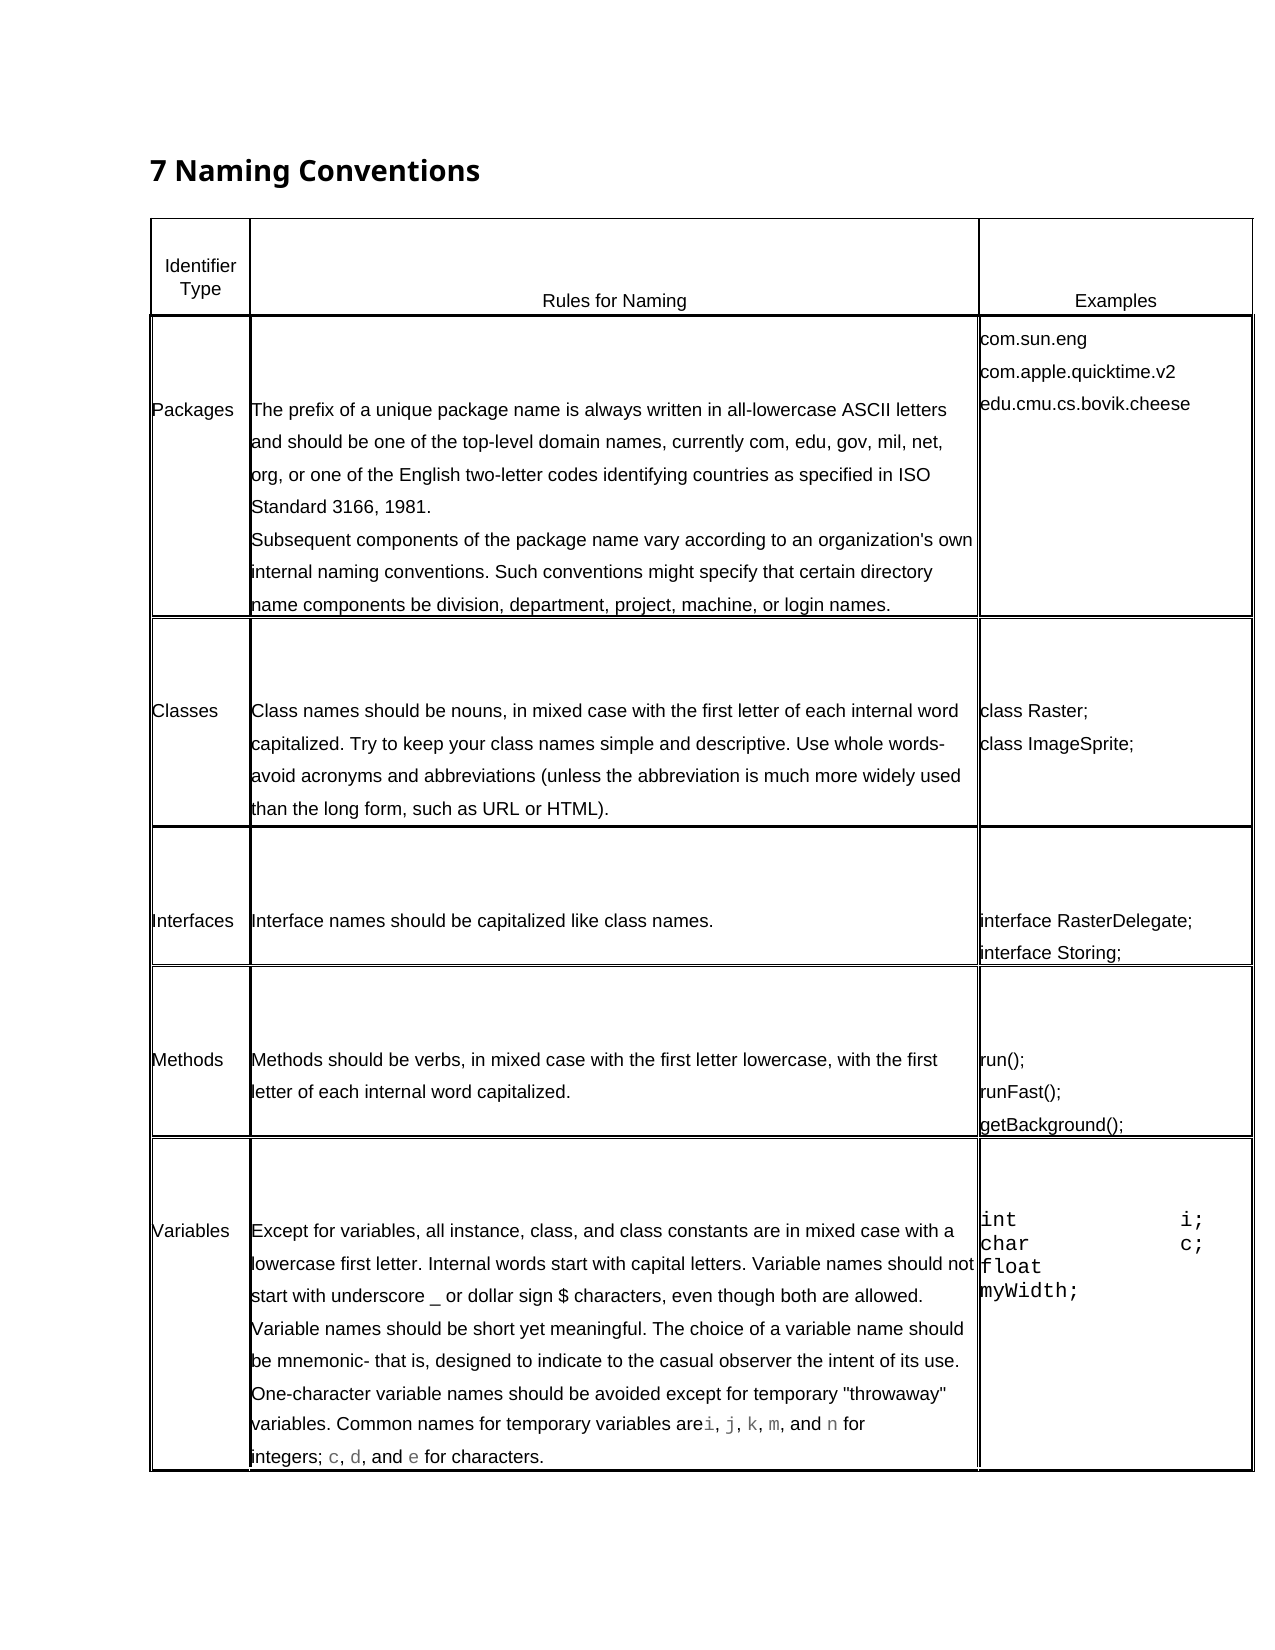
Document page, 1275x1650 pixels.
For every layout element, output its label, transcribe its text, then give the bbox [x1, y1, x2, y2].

table_cell interface RasterDelegate; interface Storing; [981, 828, 1251, 964]
table_cell class Raster; class ImageSprite; [981, 619, 1251, 825]
table_header Identifier Type [152, 219, 249, 314]
table_cell run(); runFast(); getBackground(); [981, 967, 1251, 1135]
table_cell Classes [153, 619, 249, 825]
text 7 Naming Conventions [150, 150, 1125, 190]
table_cell Except for variables, all instance, class, and class constants are in mixed case with a lowercase first letter. Internal words start with capital letters. Variable names should not start with underscore _ or dollar sign $ characters, even though both are allowed. Variable names should be short yet meaningful. The choice of a variable name should be mnemonic- that is, designed to indicate to the casual observer the intent of its use. One-character variable names should be avoided except for temporary "throwaway" variables. Common names for temporary variables arei, j, k, m, and n for integers; c, d, and e for characters. [250, 1135, 979, 1469]
table_cell Interfaces [153, 828, 249, 964]
table_cell int i; char c; float myWidth; [979, 1139, 1251, 1469]
table_cell com.sun.eng com.apple.quicktime.v2 edu.cmu.cs.bovik.cheese [981, 317, 1251, 615]
table_header Examples [980, 219, 1252, 314]
table_cell Methods [153, 967, 249, 1135]
table_cell Class names should be nouns, in mixed case with the first letter of each internal word capitalized. Try to keep your class names simple and descriptive. Use whole words-avoid acronyms and abbreviations (unless the abbreviation is much more widely used than the long form, such as URL or HTML). [252, 619, 977, 825]
table_cell Variables [153, 1139, 250, 1469]
table_cell The prefix of a unique package name is always written in all-lowercase ASCII letters and should be one of the top-level domain names, currently com, edu, gov, mil, net, org, or one of the English two-letter codes identifying countries as specified in ISO Standard 3166, 1981. Subsequent components of the package name vary according to an organization's own internal naming conventions. Such conventions might specify that certain directory name components be division, department, project, machine, or login names. [252, 317, 977, 615]
table_header Rules for Naming [251, 219, 978, 314]
table_cell Packages [153, 317, 249, 615]
table_cell Interface names should be capitalized like class names. [252, 828, 977, 964]
table_cell Methods should be verbs, in mixed case with the first letter lowercase, with the first letter of each internal word capitalized. [252, 967, 977, 1135]
